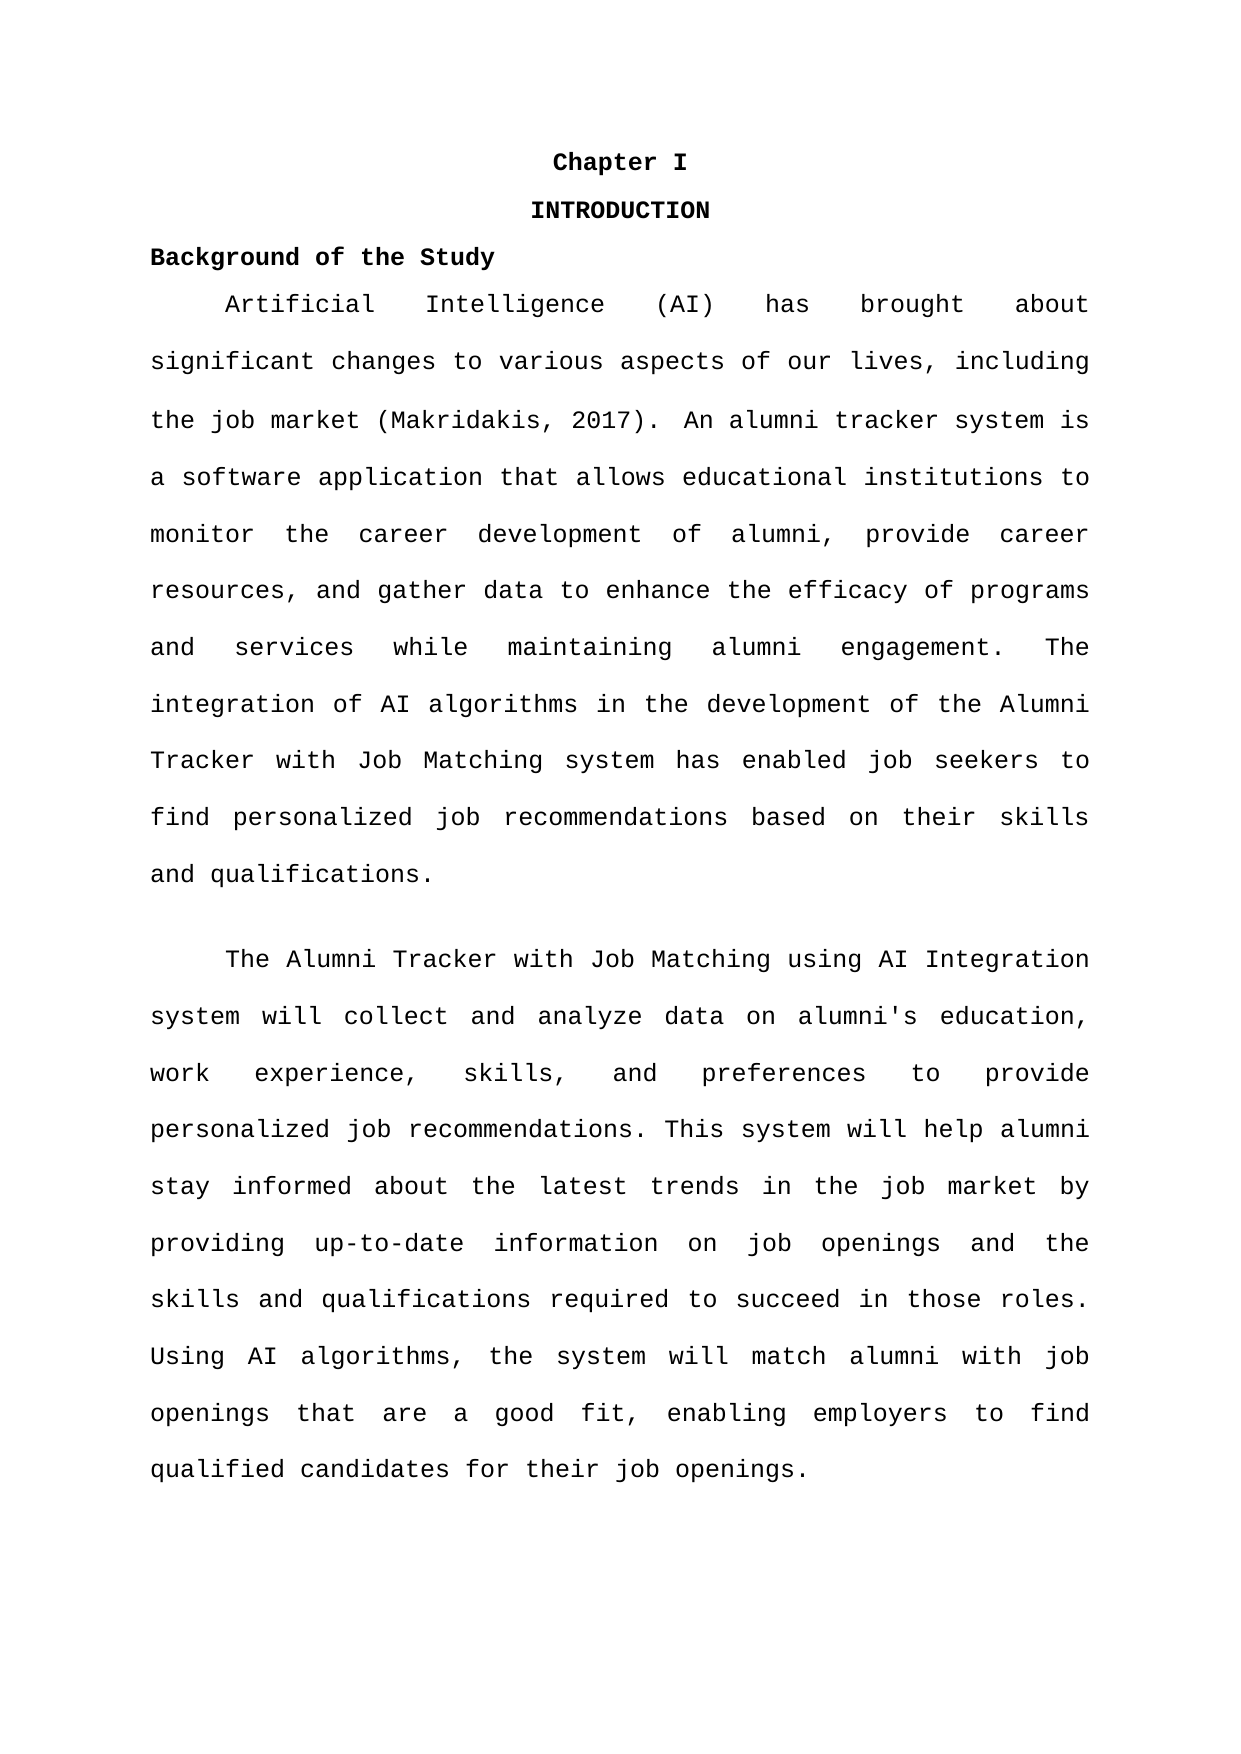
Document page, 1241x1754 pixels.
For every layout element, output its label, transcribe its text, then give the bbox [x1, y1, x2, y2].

text Background of the Study [150, 244, 1090, 273]
text Chapter I [150, 150, 1090, 178]
text INTRODUCTION [150, 197, 1090, 226]
text The Alumni Tracker with Job Matching using AI Integration system will collect and analyze data on alumni's education, work experience, skills, and preferences to provide personalized job recommendations. This system will help alumni stay informed about the latest trends in the job market by providing up-to-date information on job openings and the skills and qualifications required to succeed in those roles. Using AI algorithms, the system will match alumni with job openings that are a good fit, enabling employers to find qualified candidates for their job openings. [150, 947, 1090, 1485]
text Artificial Intelligence (AI) has brought about significant changes to various aspects of our lives, including the job market (Makridakis, 2017). An alumni tracker system is a software application that allows educational institutions to monitor the career development of alumni, provide career resources, and gather data to enhance the efficacy of programs and services while maintaining alumni engagement. The integration of AI algorithms in the development of the Alumni Tracker with Job Matching system has enabled job seekers to find personalized job recommendations based on their skills and qualifications. [150, 292, 1090, 889]
